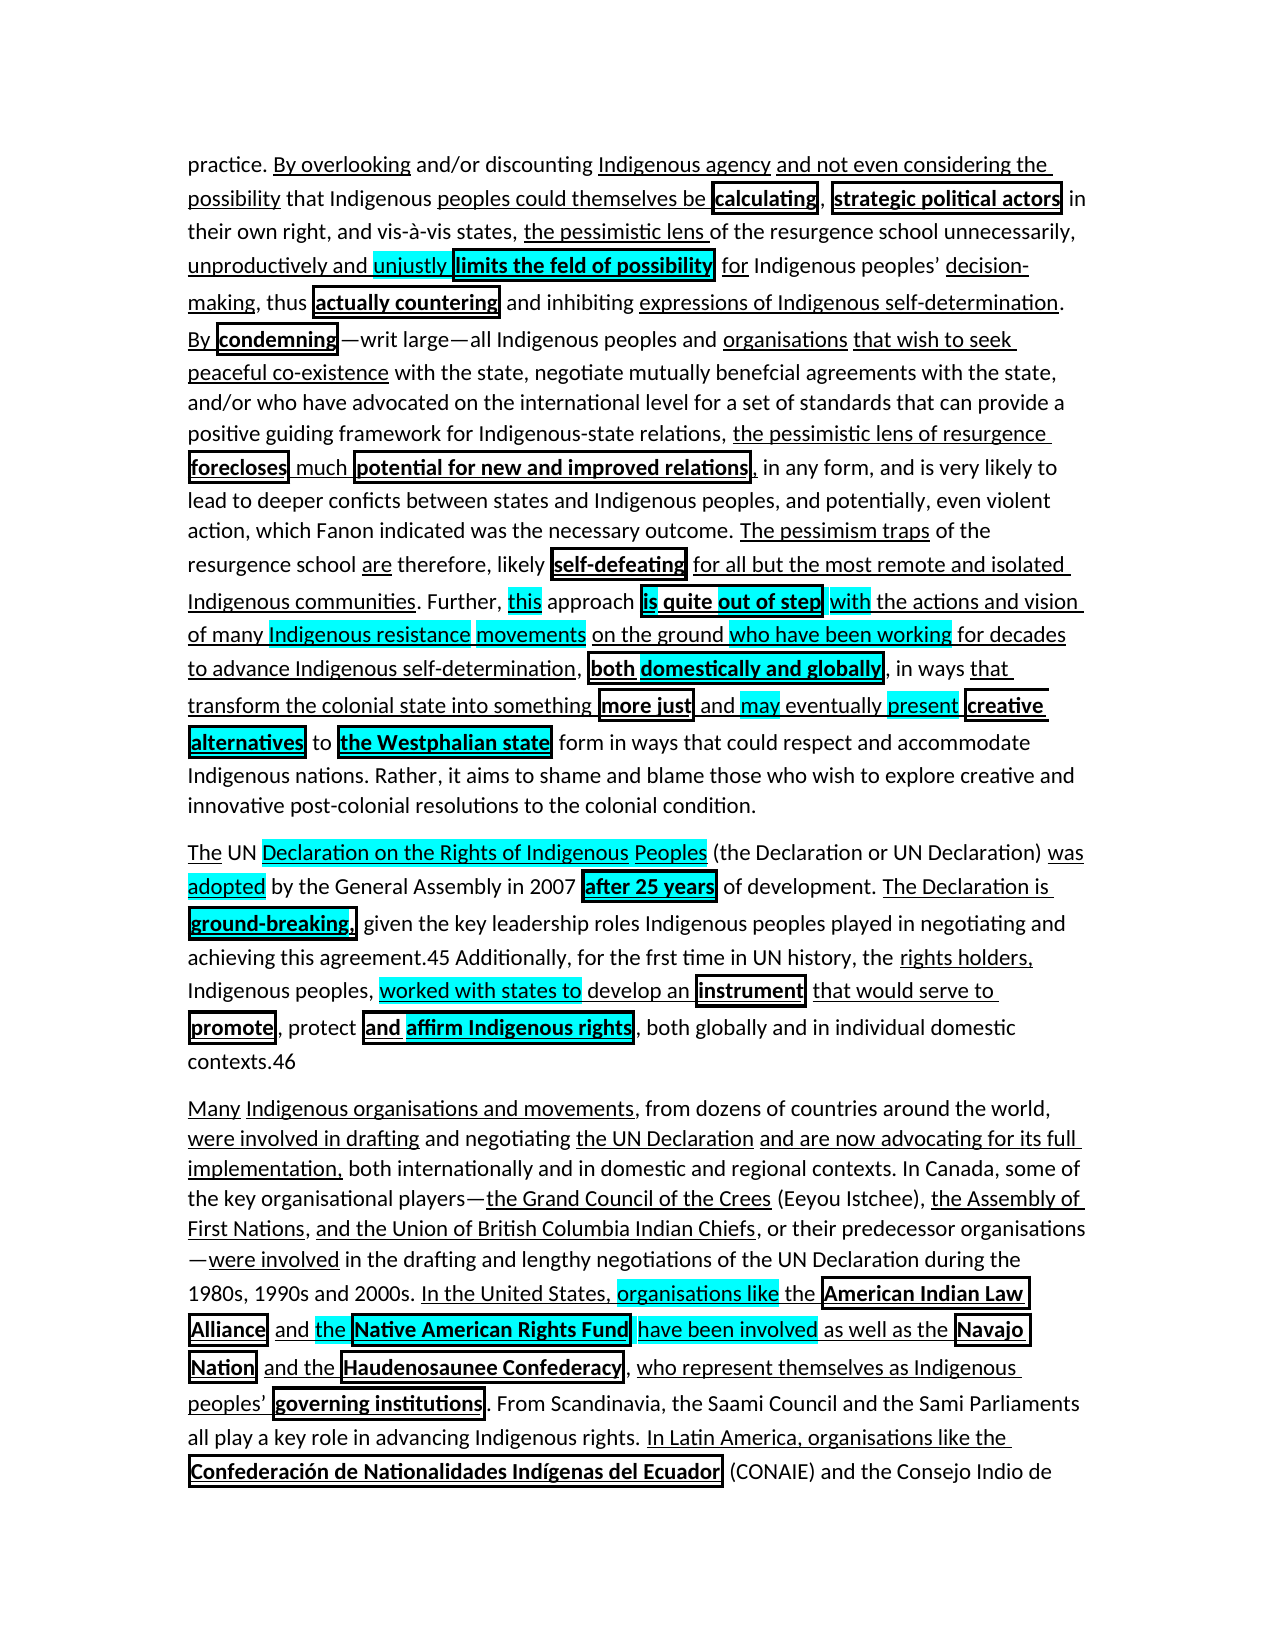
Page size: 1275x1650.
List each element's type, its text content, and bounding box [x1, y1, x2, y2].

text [187, 150, 1087, 820]
text The UN Declaration on the Rights of Indigenous Peoples (the Declaration or UN Declaration) was adopted by the General Assembly in 2007 after 25 years of development. The Declaration is ground-breaking, given the key leadership roles Indigenous peoples played in negotiating and achieving this agreement.45 Additionally, for the frst time in UN history, the rights holders, Indigenous peoples, worked with states to develop an instrument that would serve to promote, protect and affirm Indigenous rights, both globally and in individual domestic contexts.46 [187, 838, 1087, 1075]
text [187, 1094, 1087, 1488]
